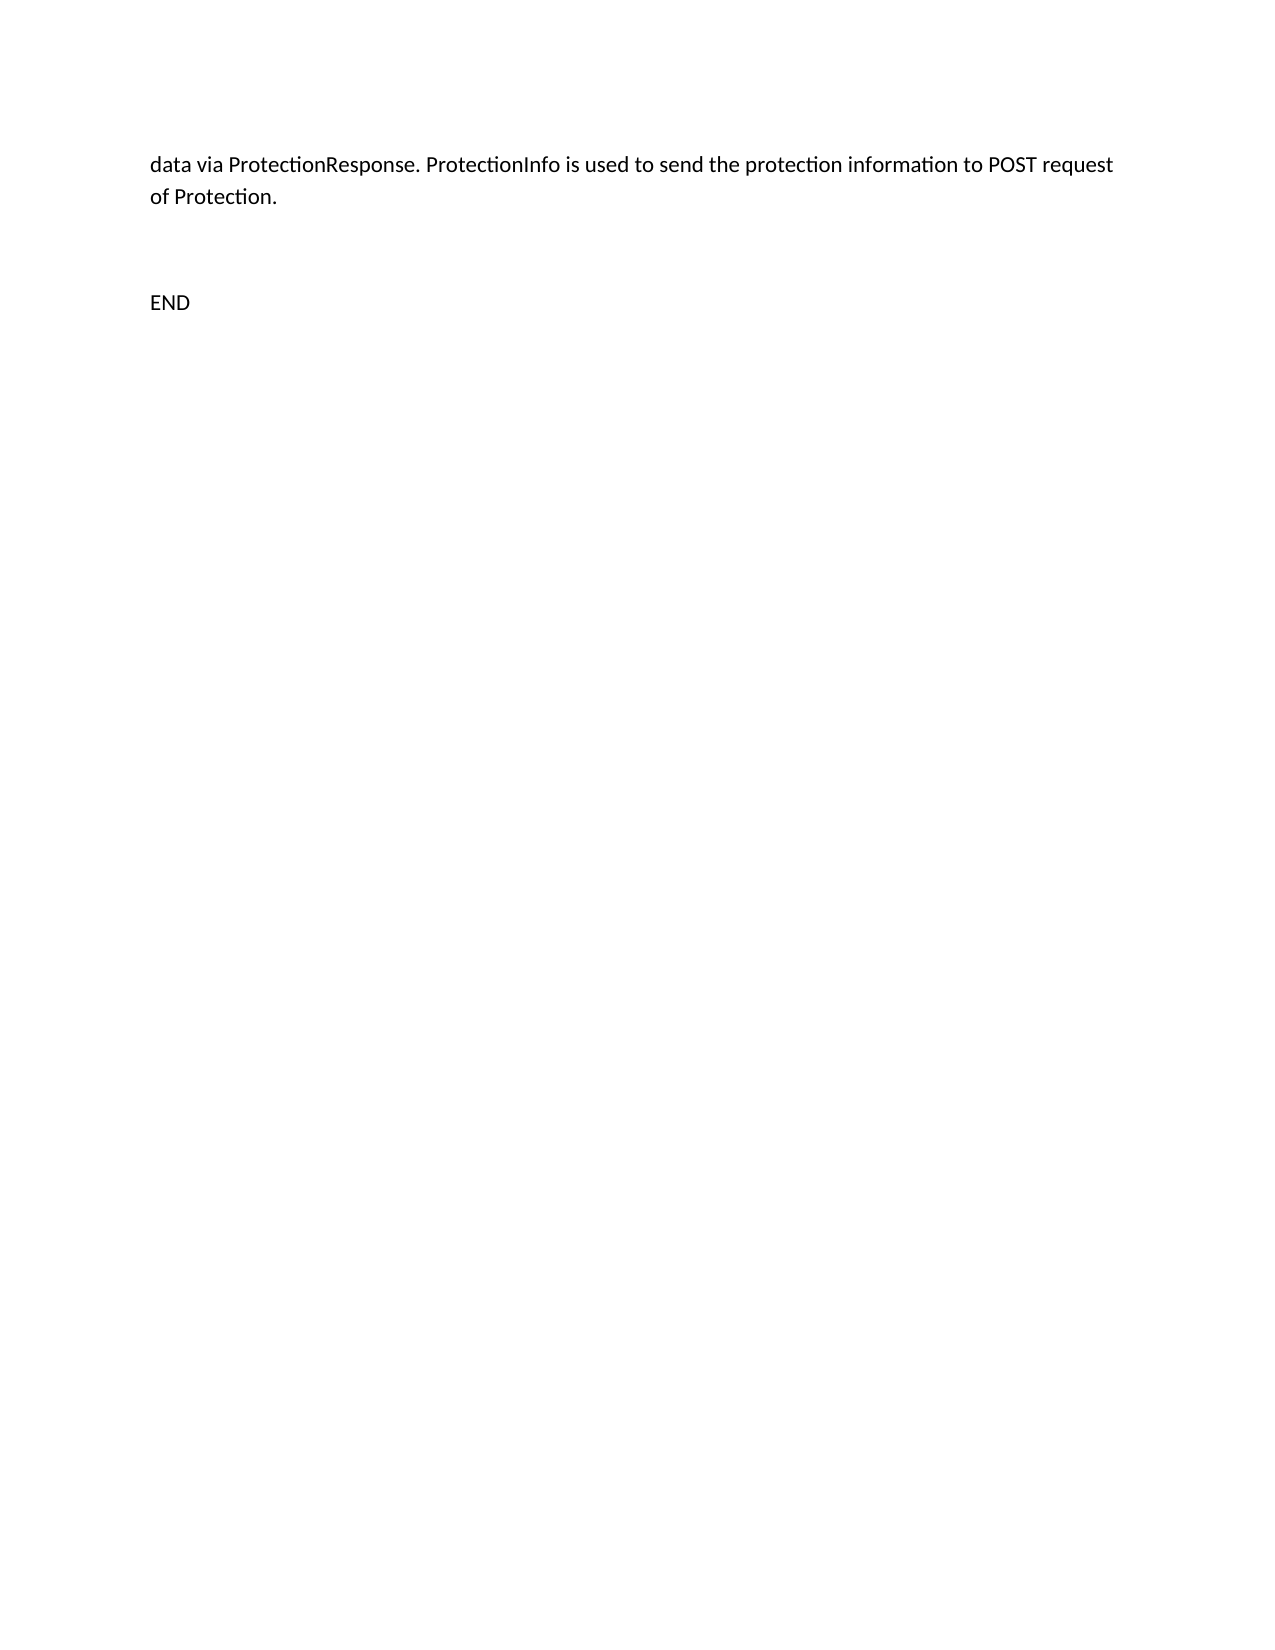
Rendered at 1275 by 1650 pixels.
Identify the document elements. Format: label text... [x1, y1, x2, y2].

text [150, 150, 1125, 210]
text END [150, 288, 1125, 316]
